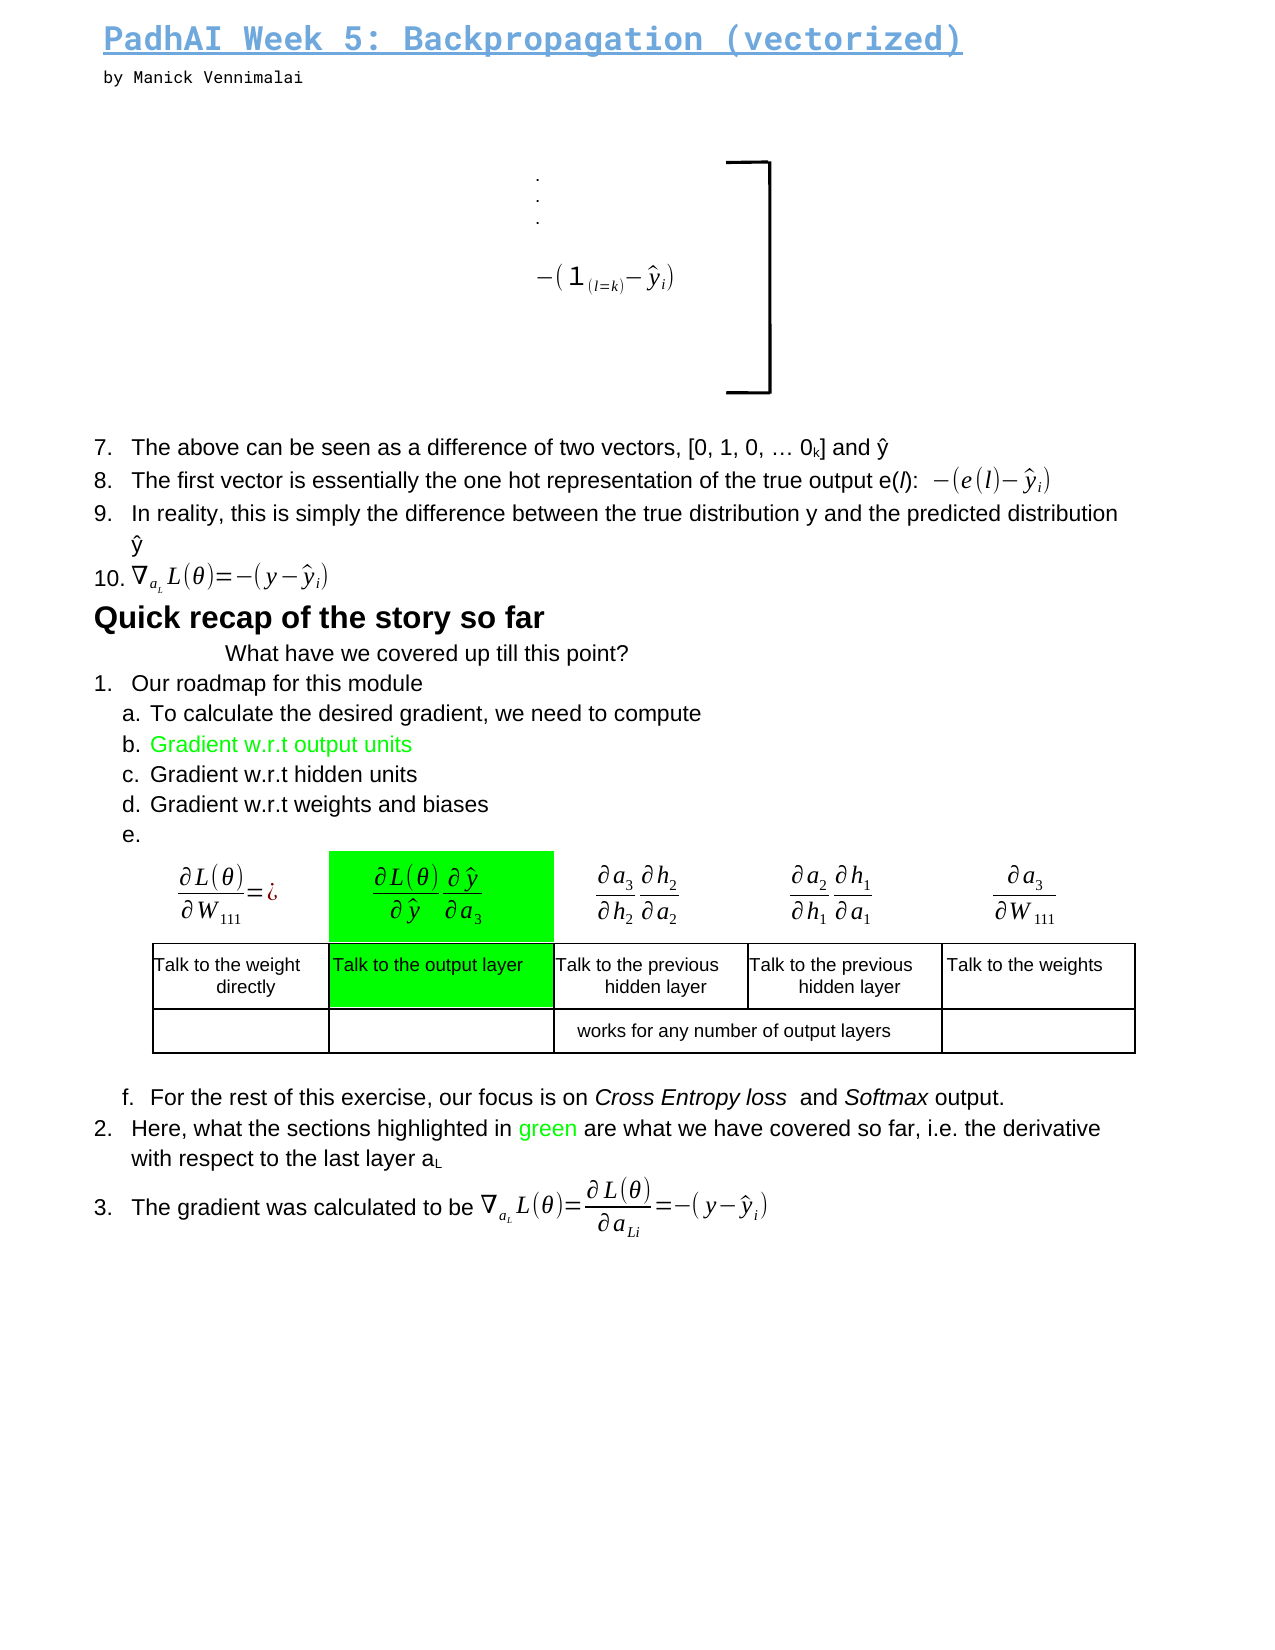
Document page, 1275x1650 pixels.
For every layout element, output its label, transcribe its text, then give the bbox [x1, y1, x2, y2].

table_header [153, 851, 329, 942]
table_cell Talk to the weight directly [154, 944, 328, 1007]
list Our roadmap for this module [94, 670, 1125, 697]
list The above can be seen as a difference of two vectors, [0, 1, 0, … 0k] and ŷ [94, 434, 1125, 461]
list Gradient w.r.t hidden units [122, 761, 1125, 787]
table_cell [330, 1010, 553, 1052]
table_header [748, 851, 942, 942]
table_cell Talk to the previous hidden layer [555, 944, 747, 1007]
table_header [942, 851, 1135, 942]
table_cell [154, 1010, 328, 1052]
list For the rest of this exercise, our focus is on Cross Entropy loss and Softmax output. [122, 1084, 1125, 1111]
table_cell Talk to the previous hidden layer [749, 944, 941, 1007]
list Here, what the sections highlighted in green are what we have covered so far, i.e. the derivative with respect to the last layer aL [94, 1114, 1125, 1171]
table_cell [716, 151, 907, 404]
subtitle Quick recap of the story so far [94, 599, 1125, 635]
table_cell works for any number of output layers [555, 1010, 941, 1052]
table_cell Talk to the weights [943, 944, 1134, 1007]
list The first vector is essentially the one hot representation of the true output e(l): [94, 464, 1125, 496]
list In reality, this is simply the difference between the true distribution y and the predicted distribution ŷ [94, 500, 1125, 557]
text What have we covered up till this point? [225, 640, 1125, 666]
list To calculate the desired gradient, we need to compute [122, 700, 1125, 727]
list Gradient w.r.t output units [122, 731, 1125, 757]
table_cell [943, 1010, 1134, 1052]
list The gradient was calculated to be [94, 1175, 1125, 1240]
table_header [554, 851, 748, 942]
list Gradient w.r.t weights and biases [122, 791, 1125, 817]
table_header [329, 851, 554, 942]
table_cell . . . [524, 151, 716, 249]
table_cell Talk to the output layer [330, 944, 553, 1007]
table_cell [524, 249, 716, 404]
